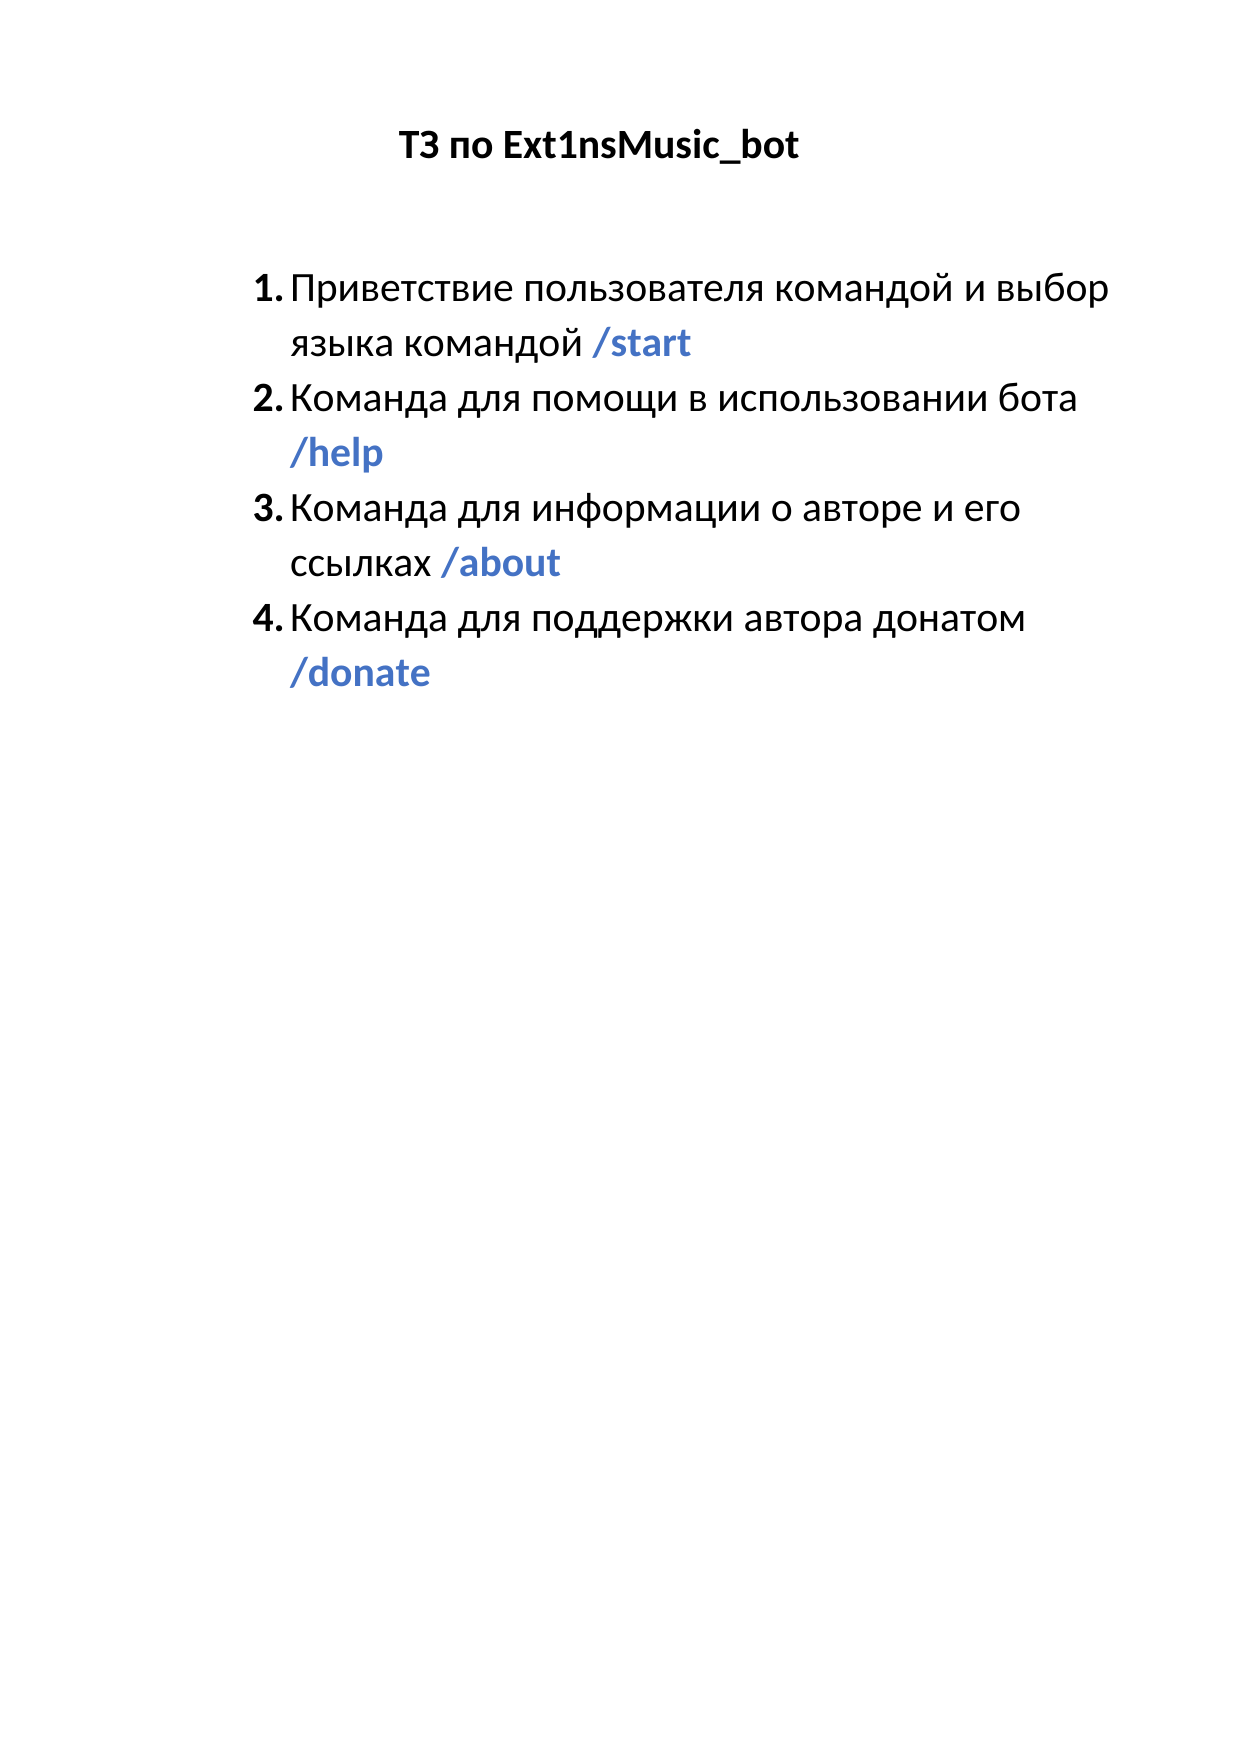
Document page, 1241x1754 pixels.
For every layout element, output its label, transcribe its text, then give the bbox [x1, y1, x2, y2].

list Команда для поддержки автора донатом /donate [252, 591, 1152, 696]
list Приветствие пользователя командой и выбор языка командой /start [252, 261, 1152, 367]
text ТЗ по Ext1nsMusic_bot [177, 118, 1152, 169]
list Команда для информации о авторе и его ссылках /about [252, 481, 1152, 587]
list Команда для помощи в использовании бота /help [252, 371, 1152, 477]
